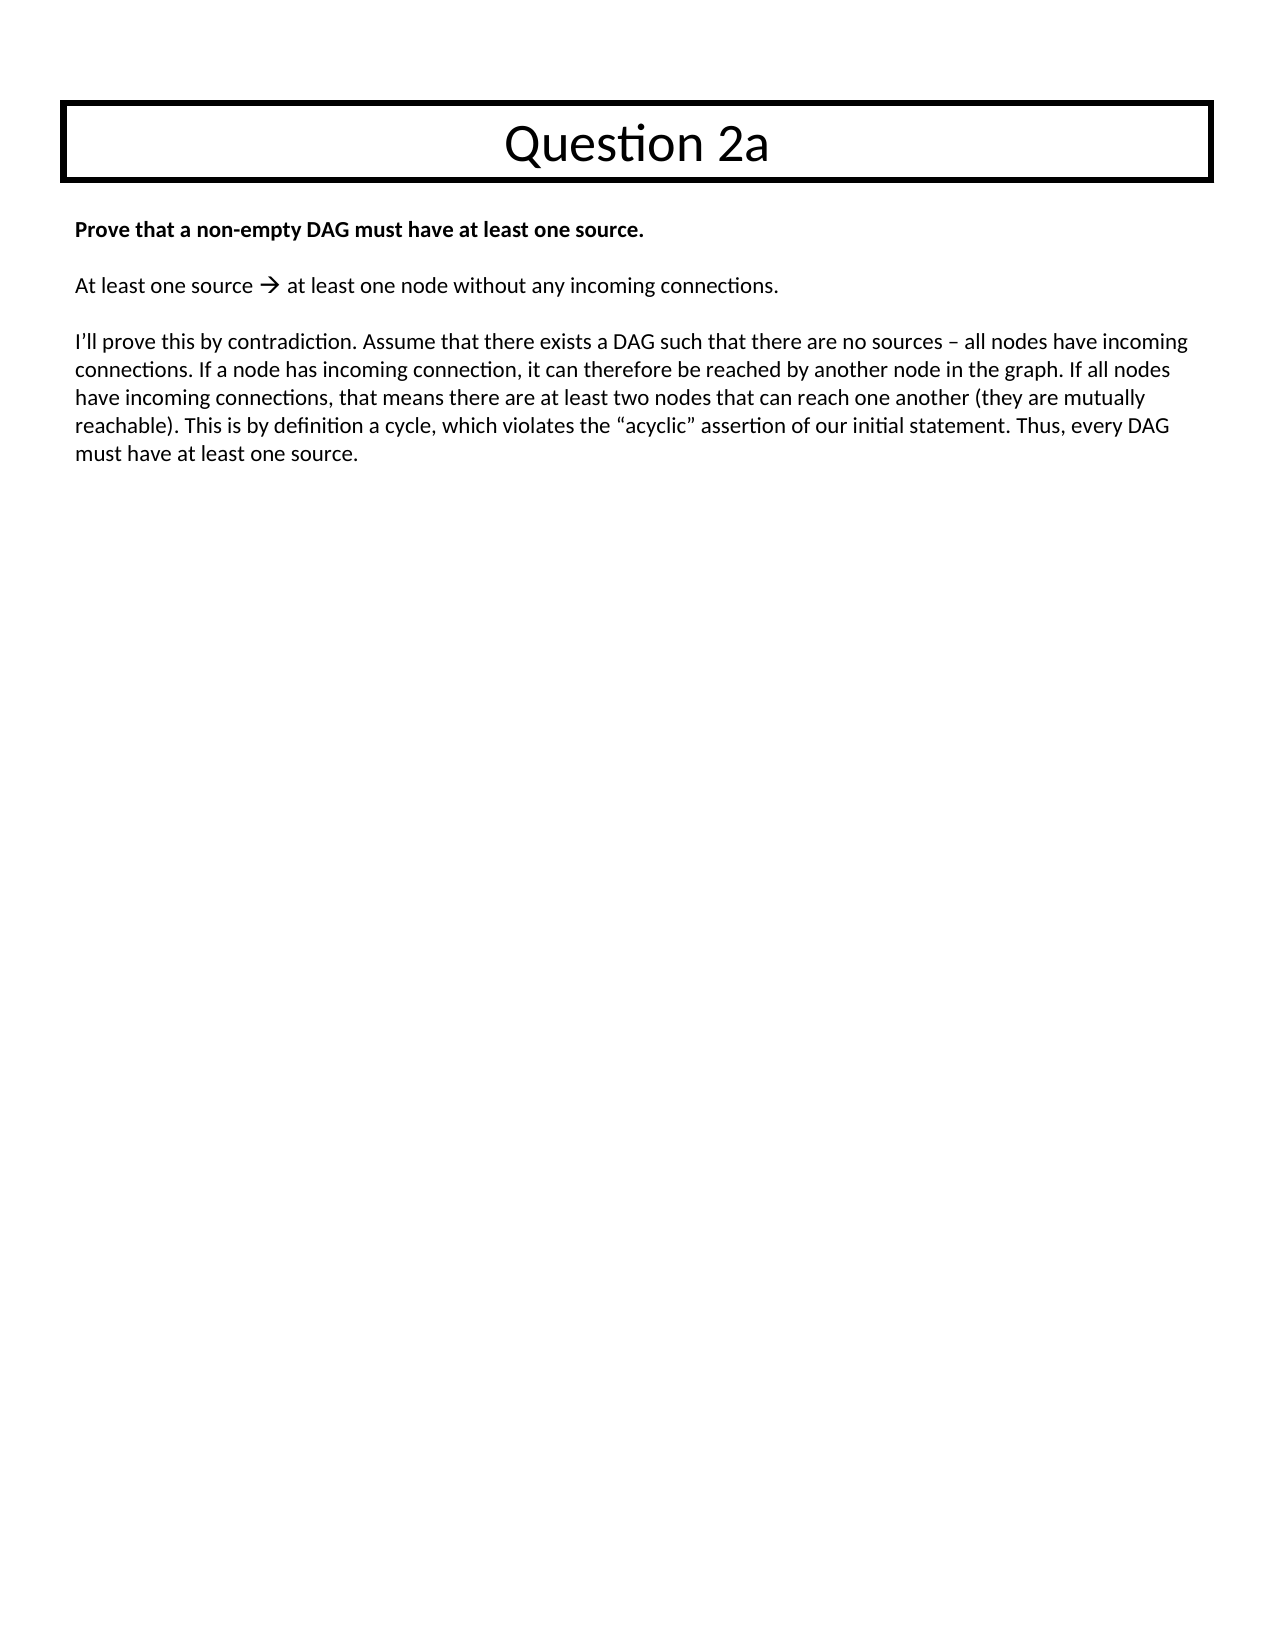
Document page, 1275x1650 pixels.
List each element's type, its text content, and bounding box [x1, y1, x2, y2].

text I’ll prove this by contradiction. Assume that there exists a DAG such that there are no sources – all nodes have incoming connections. If a node has incoming connection, it can therefore be reached by another node in the graph. If all nodes have incoming connections, that means there are at least two nodes that can reach one another (they are mutually reachable). This is by definition a cycle, which violates the “acyclic” assertion of our initial statement. Thus, every DAG must have at least one source. [75, 327, 1200, 467]
text At least one source at least one node without any incoming connections. [75, 271, 1200, 299]
text Prove that a non-empty DAG must have at least one source. [75, 215, 1200, 243]
subtitle Question 2a [67, 106, 1208, 177]
